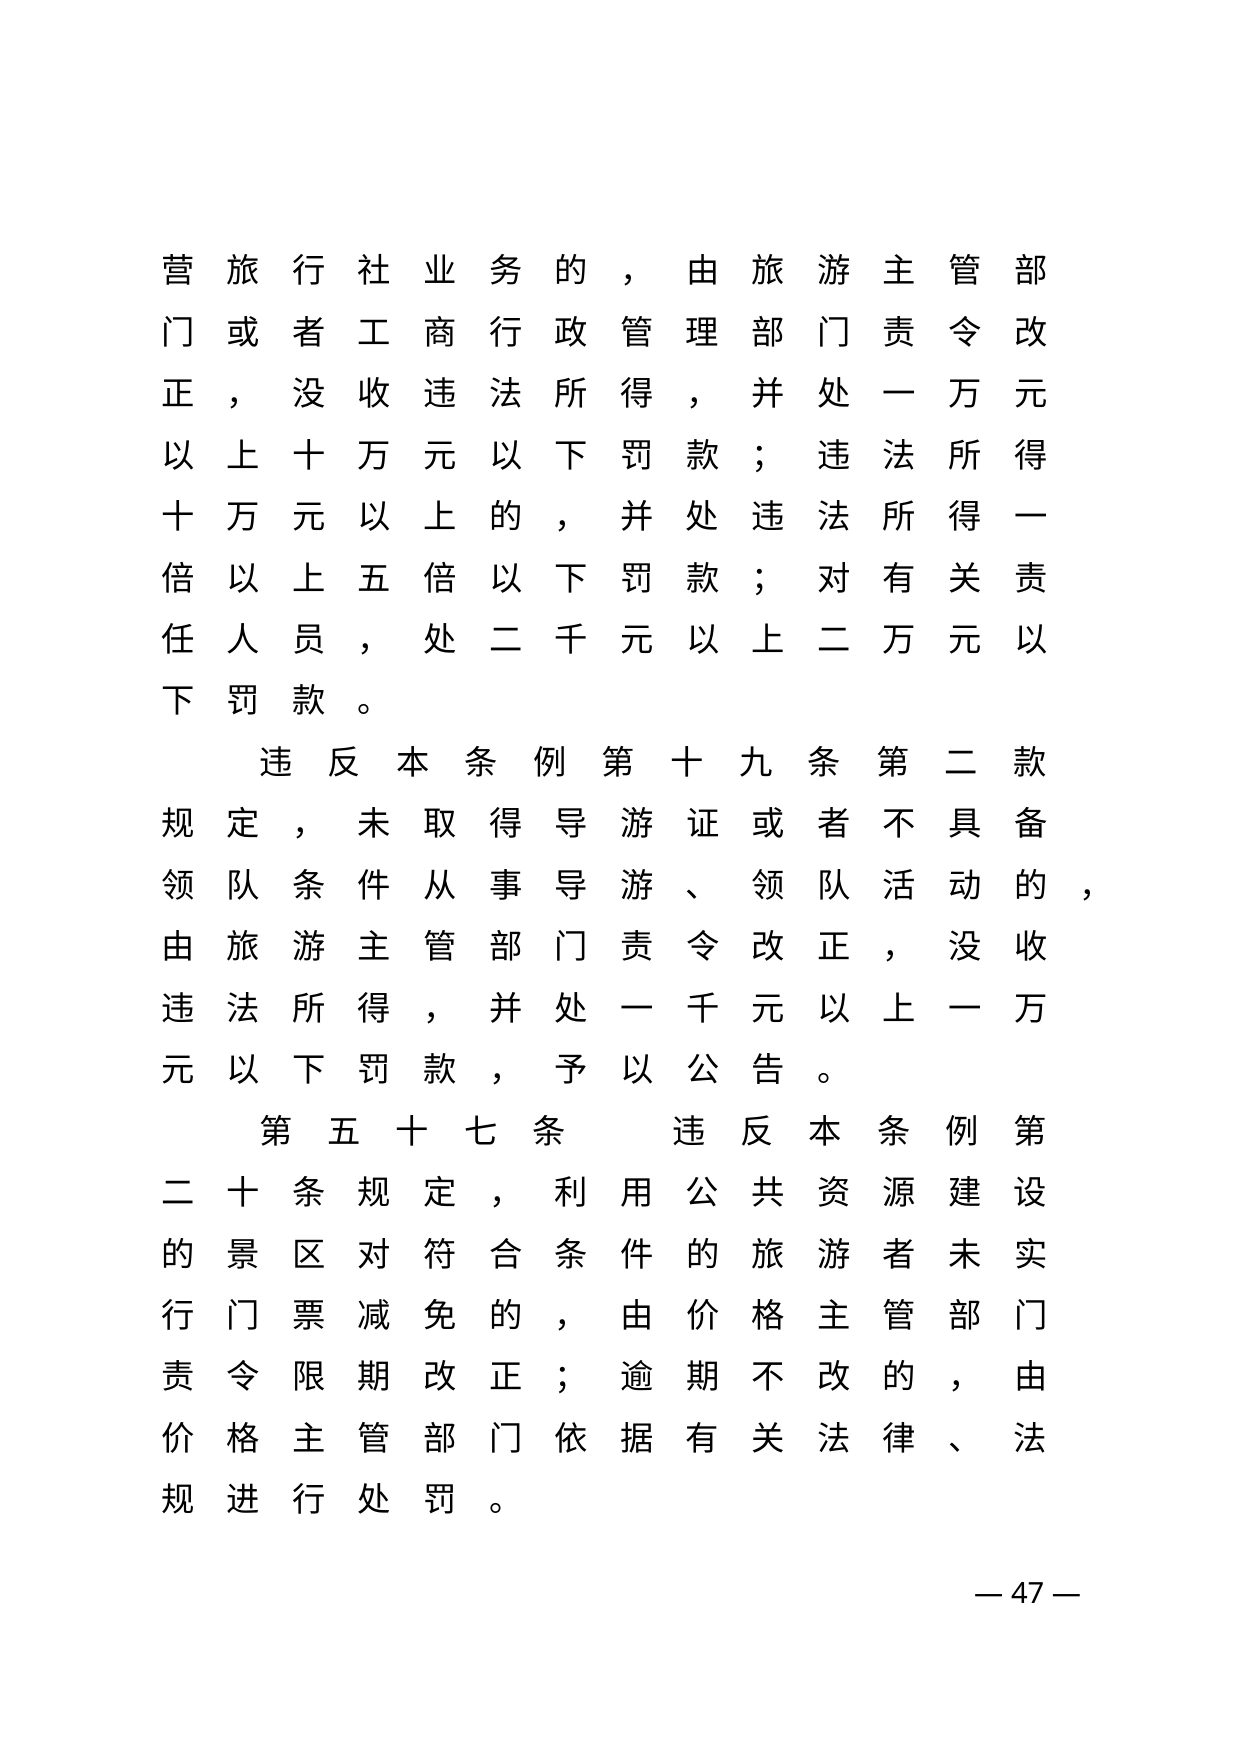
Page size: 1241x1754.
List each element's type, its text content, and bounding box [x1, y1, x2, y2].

text 第五十七条 违反本条例第二十条规定，利用公共资源建设的景区对符合条件的旅游者未实行门票减免的，由价格主管部门责令限期改正；逾期不改的，由价格主管部门依据有关法律、法规进行处罚。 [161, 1098, 1079, 1528]
text 违反本条例第十九条第二款规定，未取得导游证或者不具备领队条件从事导游、领队活动的，由旅游主管部门责令改正，没收违法所得，并处一千元以上一万元以下罚款，予以公告。 [161, 729, 1079, 1098]
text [161, 237, 1079, 729]
